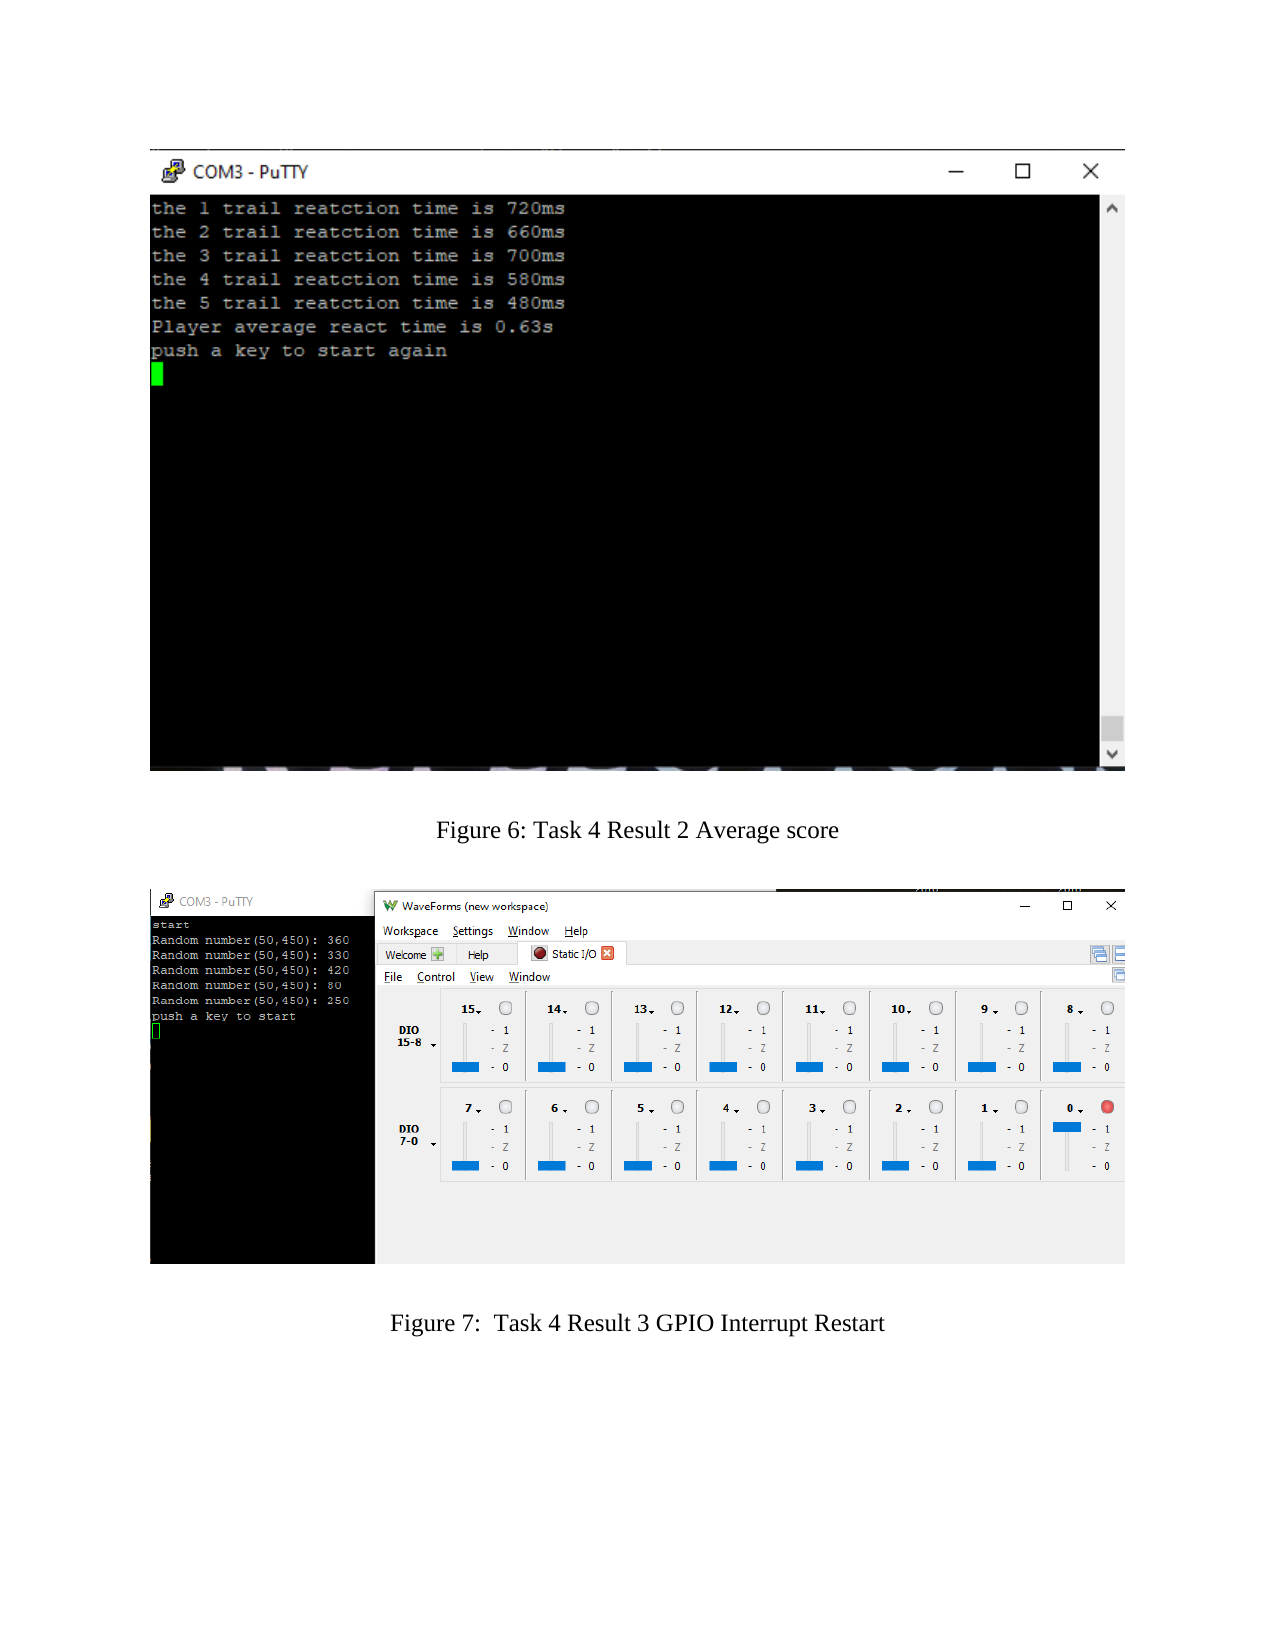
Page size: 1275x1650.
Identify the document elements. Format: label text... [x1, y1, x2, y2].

picture [150, 889, 1125, 1264]
text Figure 6: Task 4 Result 2 Average score [150, 815, 1125, 844]
text Figure 7: Task 4 Result 3 GPIO Interrupt Restart [150, 1308, 1125, 1337]
picture [150, 149, 1125, 771]
